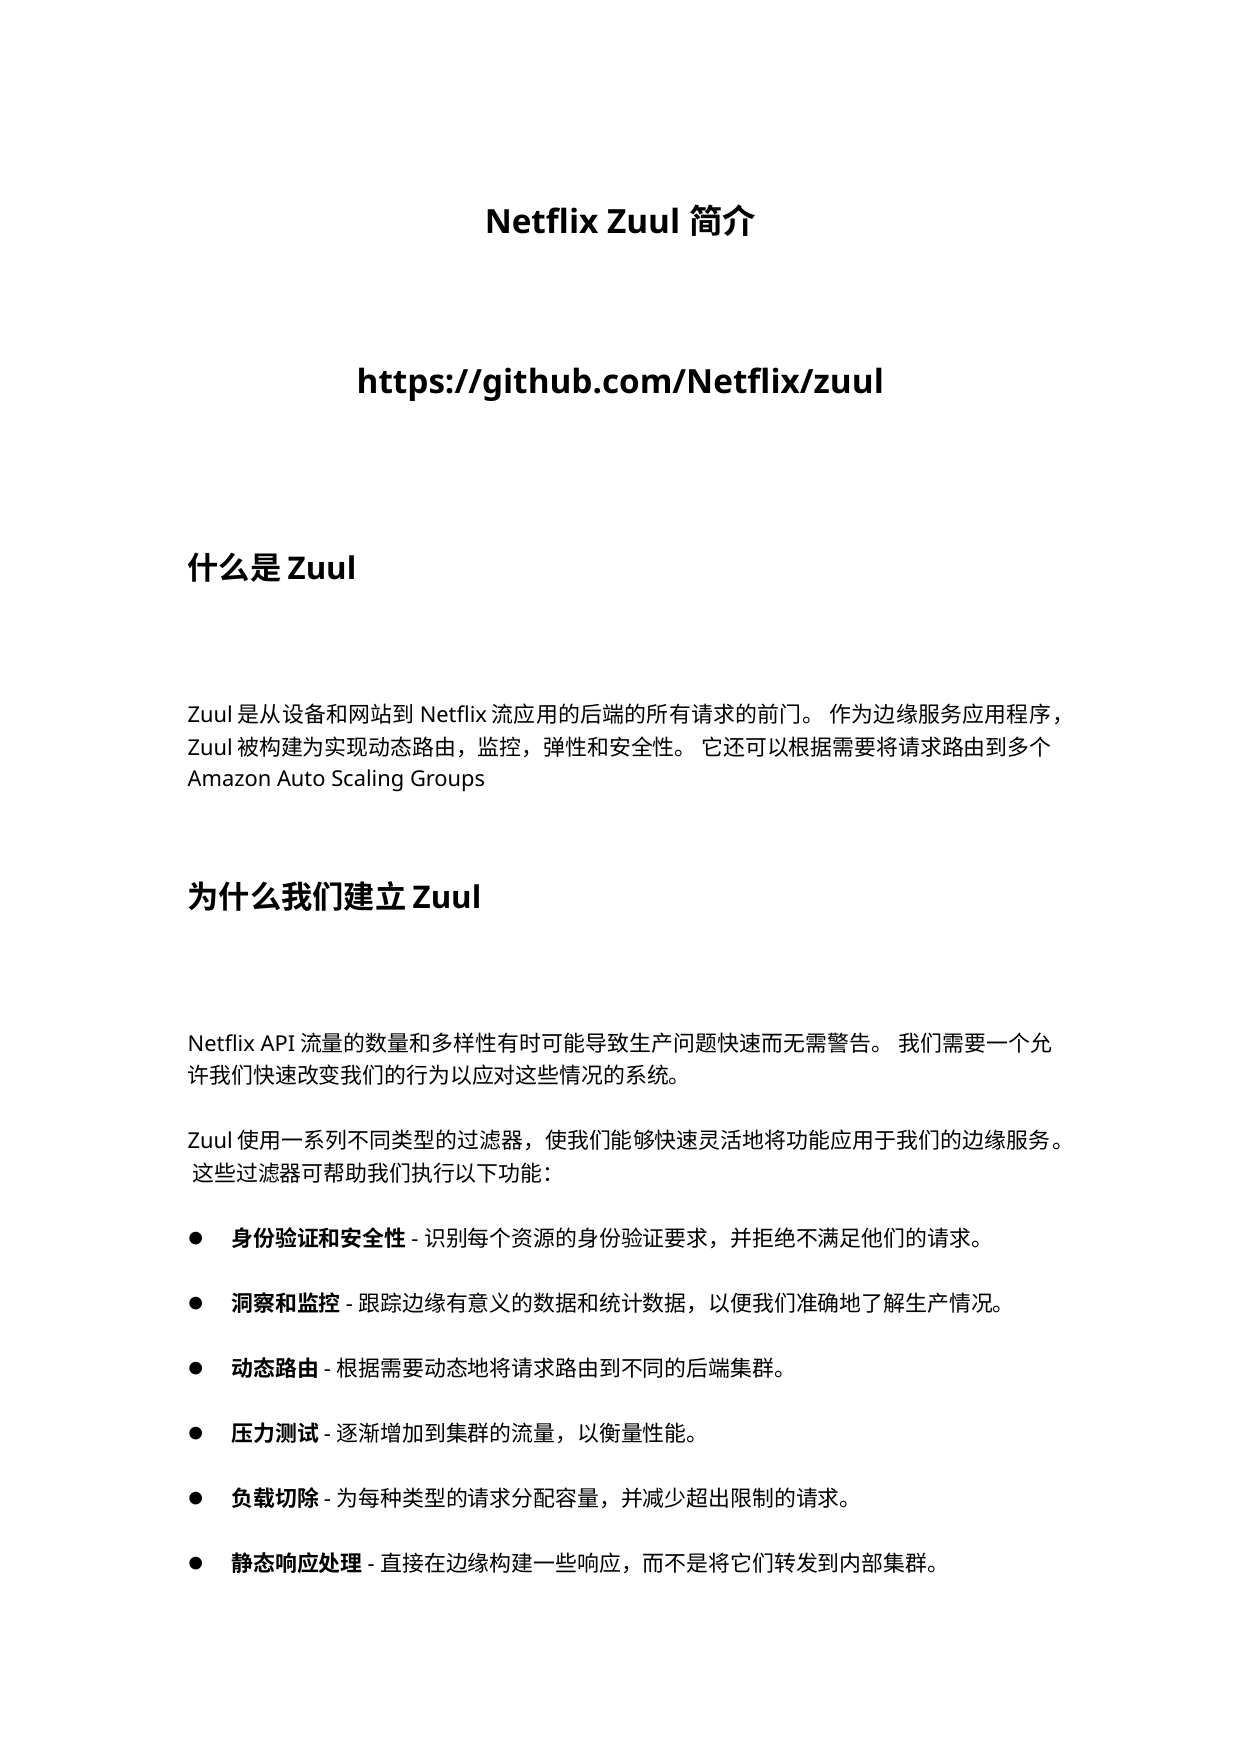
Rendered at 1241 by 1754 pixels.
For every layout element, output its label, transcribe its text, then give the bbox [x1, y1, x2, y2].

text Netflix API流量的数量和多样性有时可能导致生产问题快速而无需警告。 我们需要一个允许我们快速改变我们的行为以应对这些情况的系统。 [187, 1026, 1053, 1091]
list 身份验证和安全性 - 识别每个资源的身份验证要求，并拒绝不满足他们的请求。 [187, 1221, 1053, 1253]
text Zuul是从设备和网站到Netflix流应用的后端的所有请求的前门。 作为边缘服务应用程序，Zuul被构建为实现动态路由，监控，弹性和安全性。 它还可以根据需要将请求路由到多个Amazon Auto Scaling Groups [187, 697, 1053, 794]
subtitle 什么是Zuul [187, 533, 1053, 598]
list 动态路由 - 根据需要动态地将请求路由到不同的后端集群。 [187, 1351, 1053, 1383]
subtitle https://github.com/Netflix/zuul [187, 348, 1053, 413]
text Zuul使用一系列不同类型的过滤器，使我们能够快速灵活地将功能应用于我们的边缘服务。 这些过滤器可帮助我们执行以下功能： [187, 1123, 1053, 1188]
title Netflix Zuul 简介 [187, 187, 1053, 252]
subtitle 为什么我们建立Zuul [187, 862, 1053, 927]
list 压力测试 - 逐渐增加到集群的流量，以衡量性能。 [187, 1416, 1053, 1448]
list 洞察和监控 - 跟踪边缘有意义的数据和统计数据，以便我们准确地了解生产情况。 [187, 1286, 1053, 1318]
list 静态响应处理 - 直接在边缘构建一些响应，而不是将它们转发到内部集群。 [187, 1546, 1053, 1578]
list 负载切除 - 为每种类型的请求分配容量，并减少超出限制的请求。 [187, 1481, 1053, 1513]
